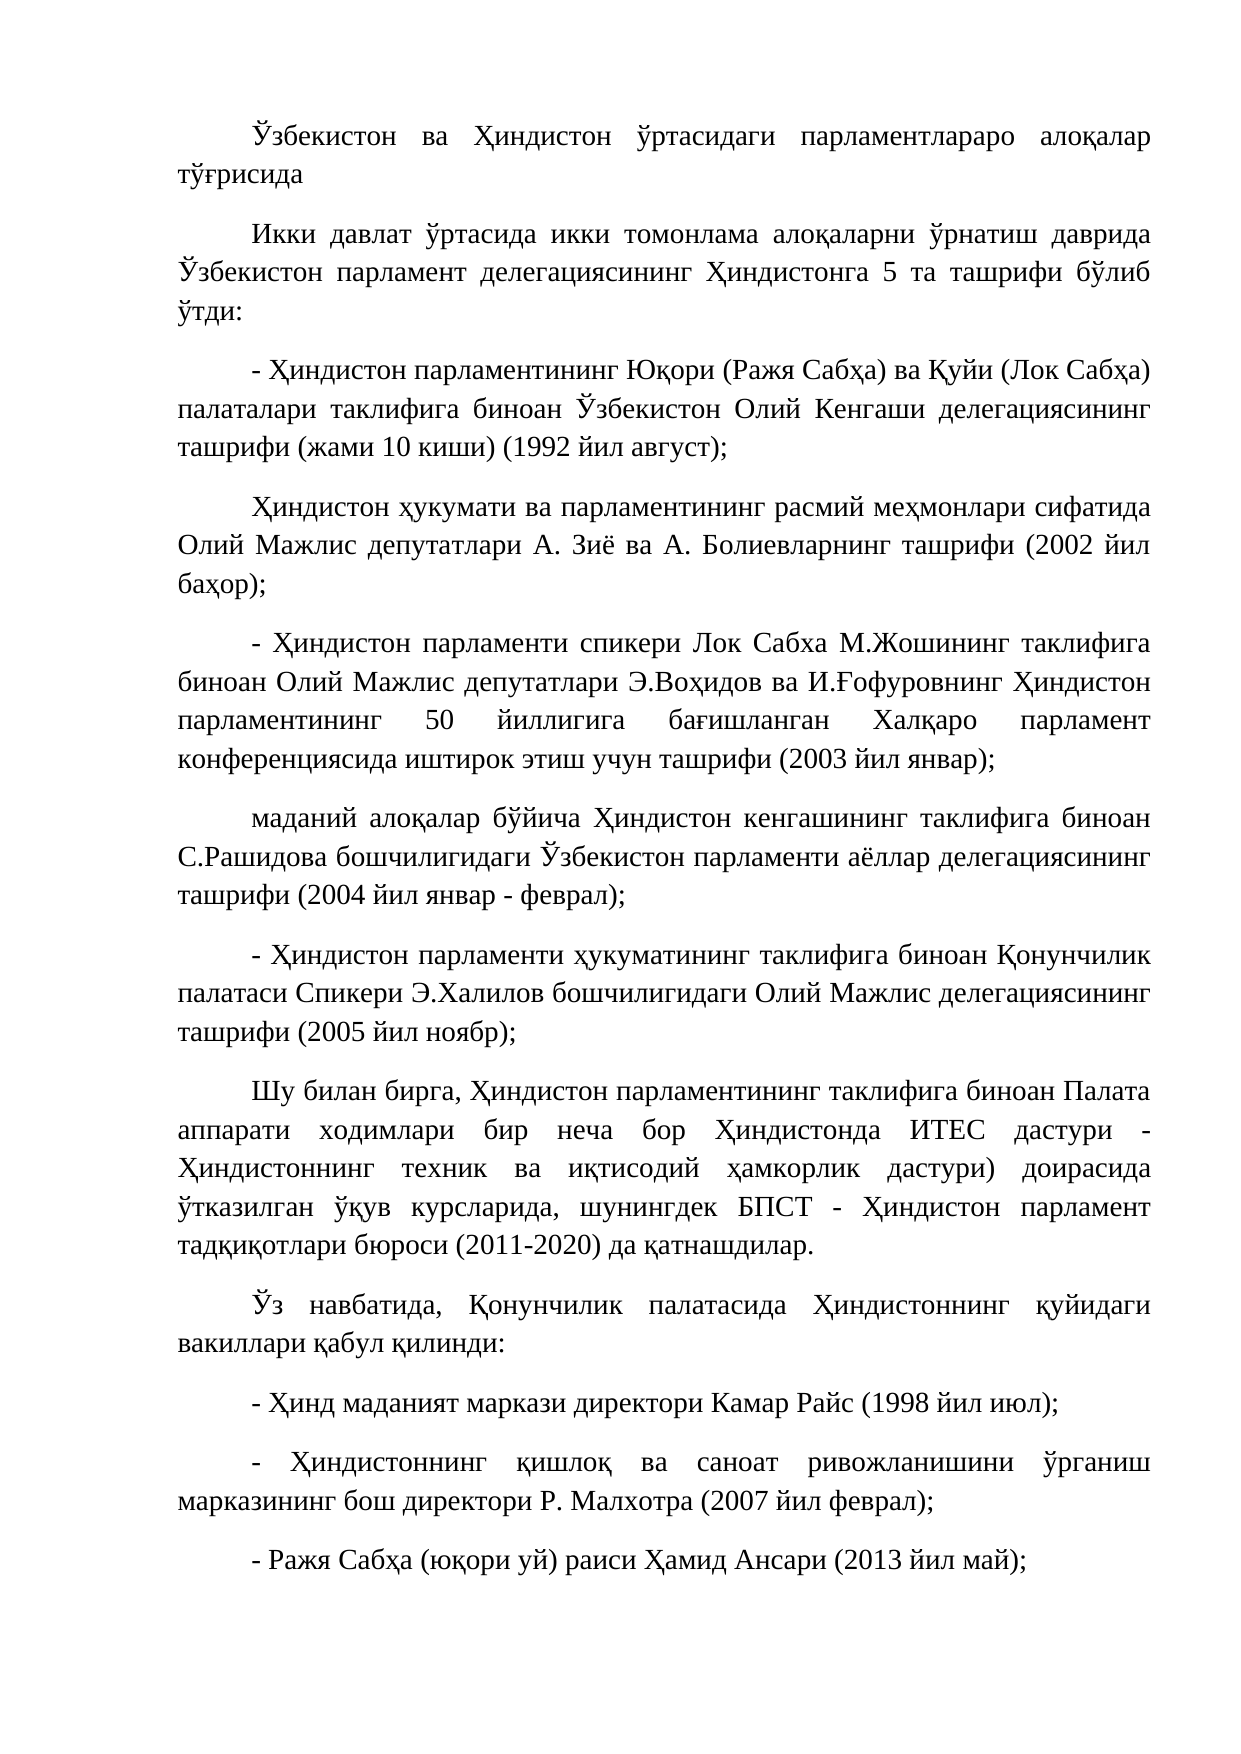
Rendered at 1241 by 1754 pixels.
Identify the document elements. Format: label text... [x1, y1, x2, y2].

text маданий алоқалар бўйича Ҳиндистон кенгашининг таклифига биноан С.Рашидова бошчилигидаги Ўзбекистон парламенти аёллар делегациясининг ташрифи (2004 йил январ - феврал); [177, 800, 1152, 911]
text - Ражя Сабҳа (юқори уй) раиси Ҳамид Ансари (2013 йил май); [177, 1542, 1152, 1576]
text - Ҳиндистон парламенти ҳукуматининг таклифига биноан Қонунчилик палатаси Спикери Э.Халилов бошчилигидаги Олий Мажлис делегациясининг ташрифи (2005 йил ноябр); [177, 937, 1152, 1047]
text - Ҳиндистоннинг қишлоқ ва саноат ривожланишини ўрганиш марказининг бош директори Р. Малхотра (2007 йил феврал); [177, 1444, 1152, 1516]
text - Ҳиндистон парламенти спикери Лок Сабха М.Жошининг таклифига биноан Олий Мажлис депутатлари Э.Воҳидов ва И.Ғофуровнинг Ҳиндистон парламентининг 50 йиллигига бағишланган Халқаро парламент конференциясида иштирок этиш учун ташрифи (2003 йил январ); [177, 625, 1152, 774]
text Ўзбекистон ва Ҳиндистон ўртасидаги парламентлараро алоқалар тўғрисида [177, 118, 1152, 190]
text - Ҳинд маданият маркази директори Камар Райс (1998 йил июл); [177, 1385, 1152, 1418]
text Ўз навбатида, Қонунчилик палатасида Ҳиндистоннинг қуйидаги вакиллари қабул қилинди: [177, 1287, 1152, 1359]
text Икки давлат ўртасида икки томонлама алоқаларни ўрнатиш даврида Ўзбекистон парламент делегациясининг Ҳиндистонга 5 та ташрифи бўлиб ўтди: [177, 216, 1152, 327]
text Шу билан бирга, Ҳиндистон парламентининг таклифига биноан Палата аппарати ходимлари бир неча бор Ҳиндистонда ИТЕC дастури - Ҳиндистоннинг техник ва иқтисодий ҳамкорлик дастури) доирасида ўтказилган ўқув курсларида, шунингдек БПСТ - Ҳиндистон парламент тадқиқотлари бюроси (2011-2020) да қатнашдилар. [177, 1073, 1152, 1261]
text - Ҳиндистон парламентининг Юқори (Ражя Сабҳа) ва Қуйи (Лок Сабҳа) палаталари таклифига биноан Ўзбекистон Олий Кенгаши делегациясининг ташрифи (жами 10 киши) (1992 йил август); [177, 352, 1152, 463]
text Ҳиндистон ҳукумати ва парламентининг расмий меҳмонлари сифатида Олий Мажлис депутатлари А. Зиё ва А. Болиевларнинг ташрифи (2002 йил баҳор); [177, 489, 1152, 599]
